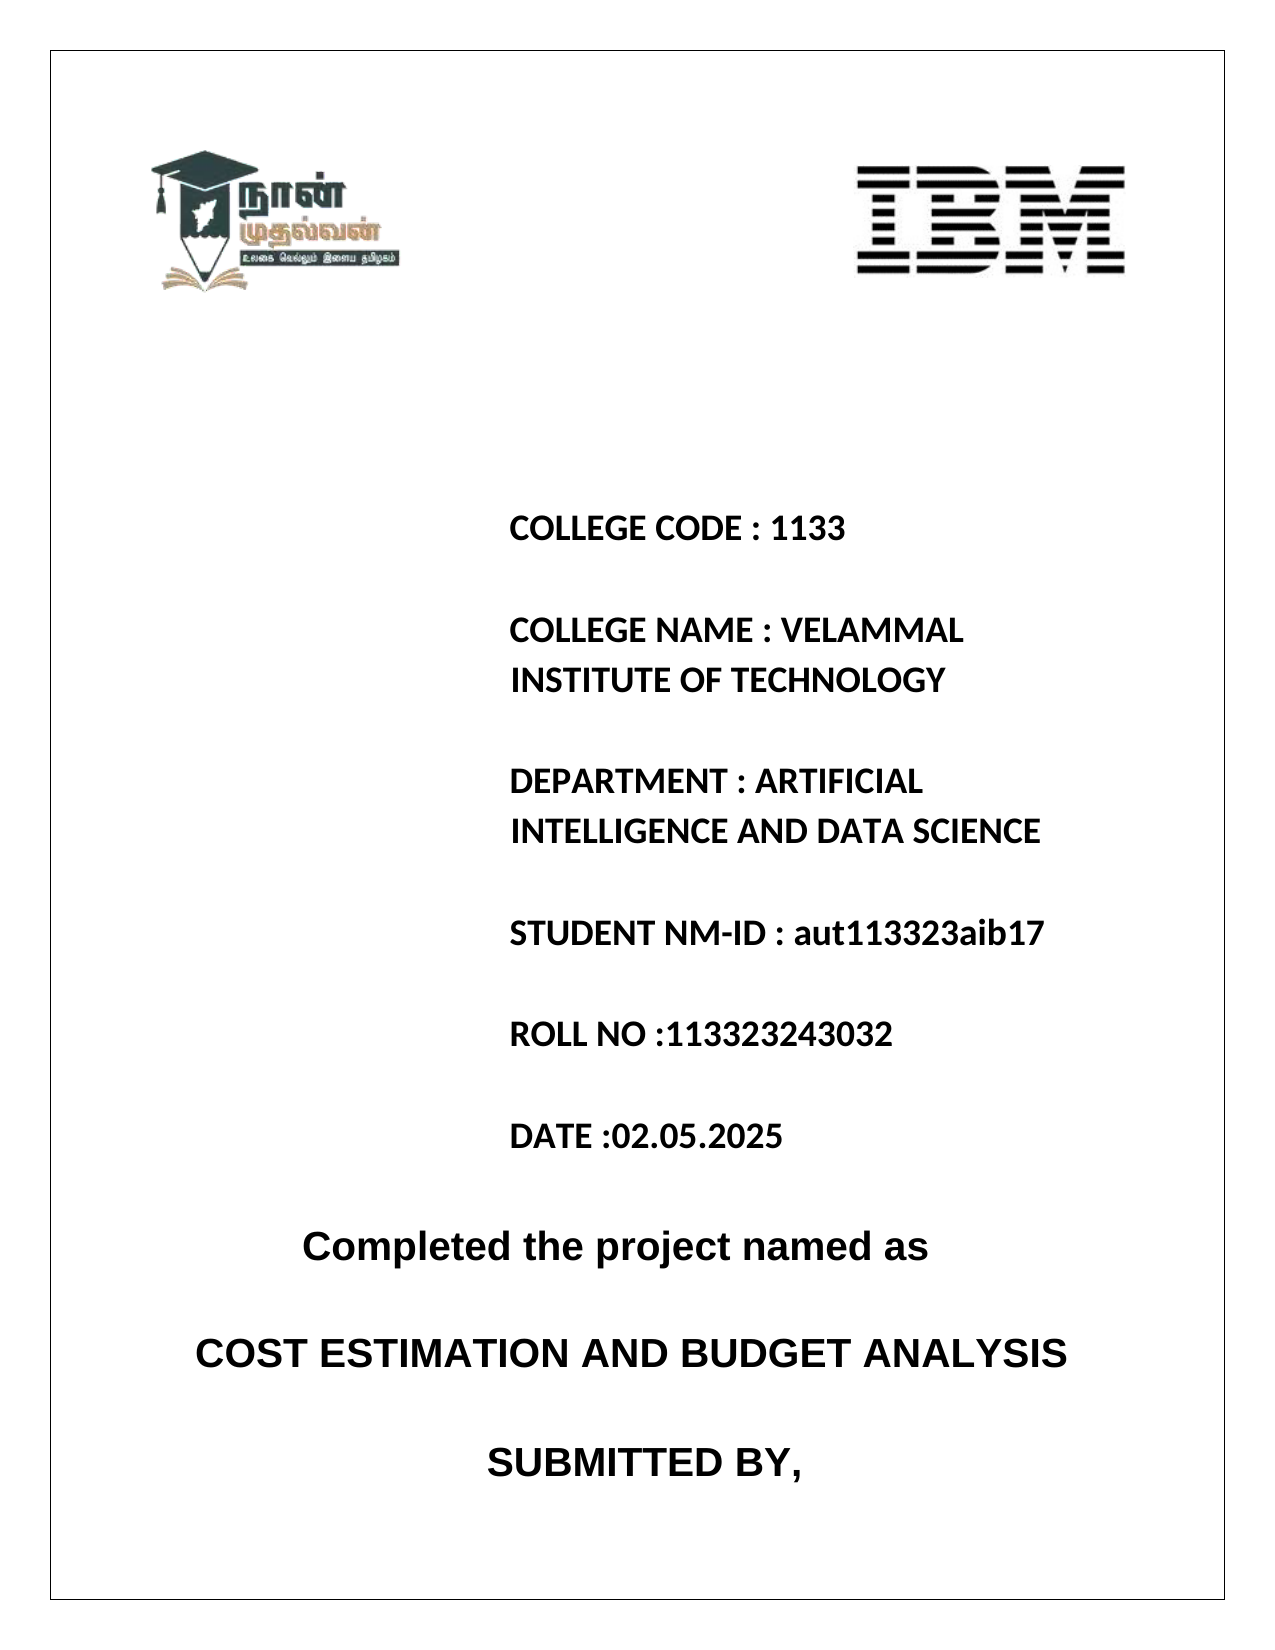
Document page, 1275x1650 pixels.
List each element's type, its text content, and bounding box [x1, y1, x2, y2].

text ROLL NO :113323243032 [509, 1010, 1125, 1056]
text COLLEGE CODE : 1133 [509, 504, 1125, 550]
picture [853, 165, 1126, 278]
text COLLEGE NAME : VELAMMAL INSTITUTE OF TECHNOLOGY [509, 606, 1125, 701]
text STUDENT NM-ID : aut113323aib17 [509, 908, 1125, 954]
picture [150, 149, 402, 294]
text DEPARTMENT : ARTIFICIAL INTELLIGENCE AND DATA SCIENCE [509, 757, 1125, 853]
text COST ESTIMATION AND BUDGET ANALYSIS [150, 1329, 1125, 1376]
text SUBMITTED BY, [487, 1438, 1125, 1484]
text Completed the project named as [150, 1222, 1081, 1269]
text DATE :02.05.2025 [509, 1112, 1125, 1158]
